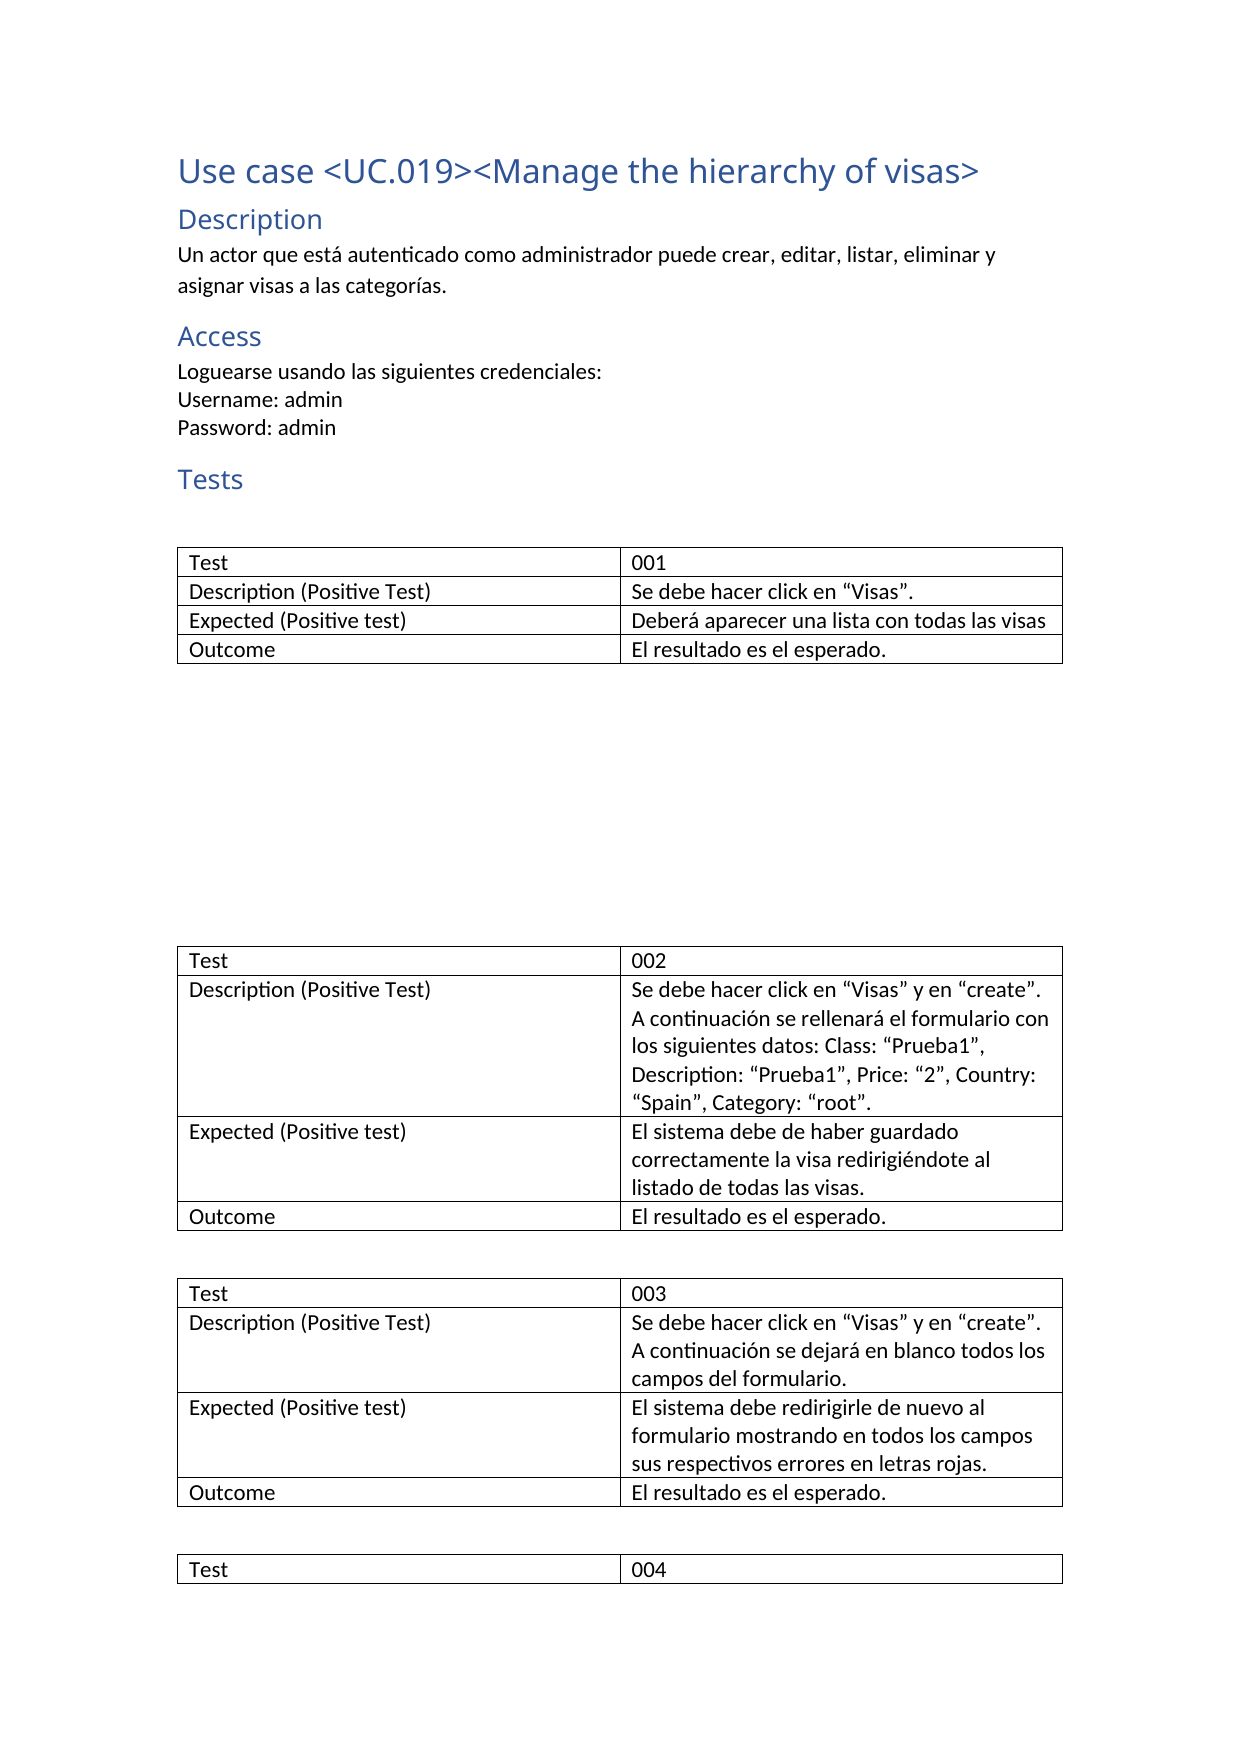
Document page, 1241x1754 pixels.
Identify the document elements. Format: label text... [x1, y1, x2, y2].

table_header 002 [621, 947, 1062, 974]
text Password: admin [177, 413, 1063, 441]
table_cell El sistema debe redirigirle de nuevo al formulario mostrando en todos los campos sus respectivos errores en letras rojas. [621, 1393, 1062, 1477]
subtitle Access [177, 318, 1063, 354]
text Loguearse usando las siguientes credenciales: [177, 357, 1063, 385]
table_cell El resultado es el esperado. [621, 1202, 1062, 1230]
table_cell Outcome [178, 635, 620, 663]
table_cell El resultado es el esperado. [621, 635, 1062, 663]
table_cell Se debe hacer click en “Visas” y en “create”. A continuación se dejará en blanco todos los campos del formulario. [621, 1308, 1062, 1392]
table_cell El sistema debe de haber guardado correctamente la visa redirigiéndote al listado de todas las visas. [621, 1117, 1062, 1201]
subtitle Description [177, 201, 1063, 238]
table_cell Outcome [178, 1202, 620, 1230]
table_cell Outcome [178, 1478, 620, 1506]
table_header Test [178, 947, 620, 974]
table_header Test [178, 1279, 620, 1307]
table_cell Deberá aparecer una lista con todas las visas [621, 606, 1062, 634]
table_cell Expected (Positive test) [178, 606, 620, 634]
table_cell Expected (Positive test) [178, 1393, 620, 1477]
subtitle Tests [177, 460, 1063, 497]
text Username: admin [177, 385, 1063, 413]
table_cell Se debe hacer click en “Visas”. [621, 577, 1062, 605]
table_cell Se debe hacer click en “Visas” y en “create”. A continuación se rellenará el formulario con los siguientes datos: Class: “Prueba1”, Description: “Prueba1”, Price: “2”, Country: “Spain”, Category: “root”. [621, 976, 1062, 1116]
table_cell Description (Positive Test) [178, 577, 620, 605]
table_header Test [178, 1555, 620, 1583]
table_cell Description (Positive Test) [178, 976, 620, 1116]
table_header 003 [621, 1279, 1062, 1307]
table_cell Description (Positive Test) [178, 1308, 620, 1392]
table_cell El resultado es el esperado. [621, 1478, 1062, 1506]
text Un actor que está autenticado como administrador puede crear, editar, listar, eliminar y asignar visas a las categorías. [177, 241, 1063, 299]
table_header 001 [621, 548, 1062, 576]
subtitle Use case <UC.019><Manage the hierarchy of visas> [177, 148, 1063, 193]
table_header Test [178, 548, 620, 576]
table_cell Expected (Positive test) [178, 1117, 620, 1201]
table_header 004 [621, 1555, 1062, 1583]
